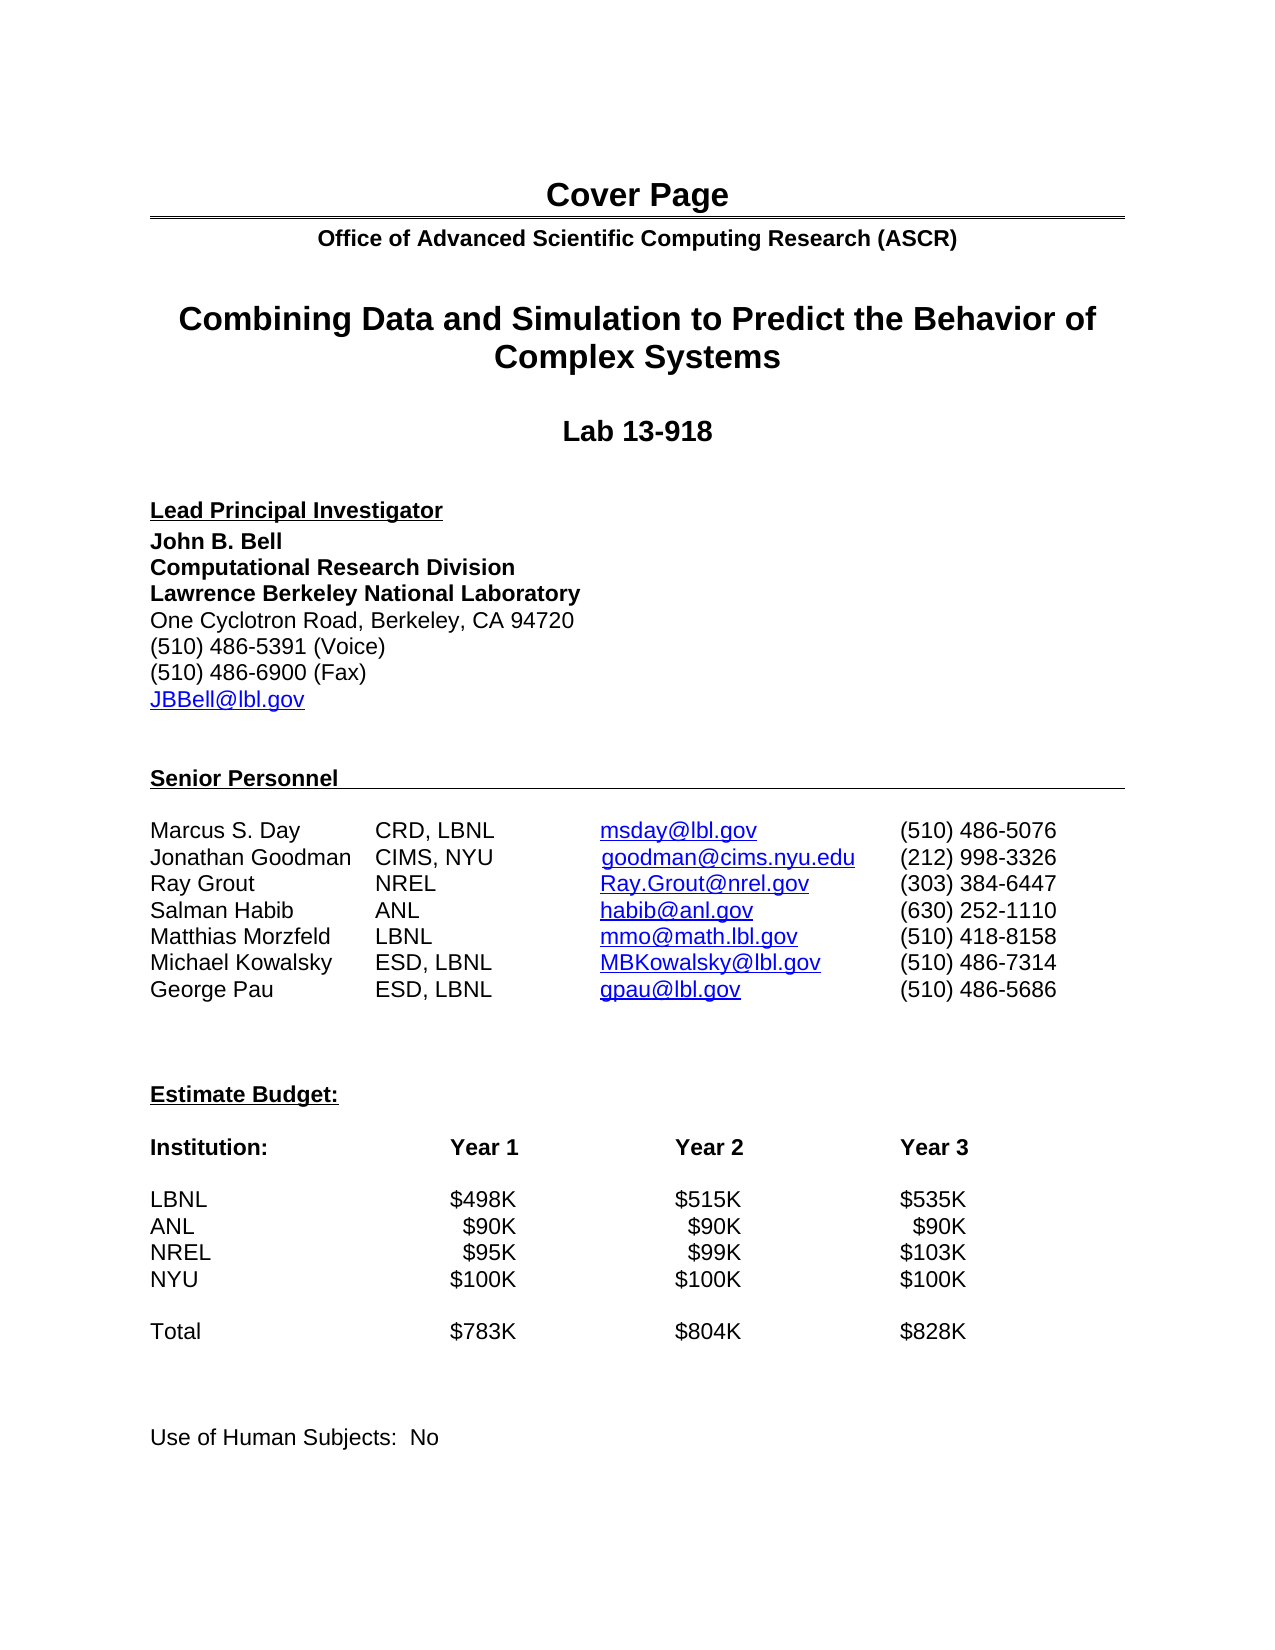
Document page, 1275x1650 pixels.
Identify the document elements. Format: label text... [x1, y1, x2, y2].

text Use of Human Subjects: No [150, 1424, 1125, 1450]
text NYU $100K $100K $100K [150, 1266, 1125, 1292]
text Jonathan Goodman CIMS, NYU goodman@cims.nyu.edu (212) 998-3326 [150, 844, 1125, 870]
text (510) 486-5391 (Voice) [150, 633, 1125, 659]
text NREL $95K $99K $103K [150, 1239, 1125, 1266]
text Michael Kowalsky ESD, LBNL MBKowalsky@lbl.gov (510) 486-7314 [150, 949, 1125, 976]
text Estimate Budget: [150, 1081, 1125, 1107]
text John B. Bell [150, 528, 1125, 554]
text Institution: Year 1 Year 2 Year 3 [150, 1134, 1125, 1160]
text Salman Habib ANL habib@anl.gov (630) 252-1110 [150, 897, 1125, 923]
text Senior Personnel [150, 765, 1125, 788]
text Computational Research Division [150, 554, 1125, 580]
subtitle Lead Principal Investigator [150, 497, 1125, 523]
text Matthias Morzfeld LBNL mmo@math.lbl.gov (510) 418-8158 [150, 923, 1125, 949]
text JBBell@lbl.gov [150, 686, 1125, 712]
subtitle Cover Page [150, 175, 1125, 216]
text Ray Grout NREL Ray.Grout@nrel.gov (303) 384-6447 [150, 870, 1125, 897]
text Lawrence Berkeley National Laboratory [150, 580, 1125, 607]
text George Pau ESD, LBNL gpau@lbl.gov (510) 486-5686 [150, 976, 1125, 1002]
subtitle Combining Data and Simulation to Predict the Behavior of Complex Systems [150, 299, 1125, 376]
text Office of Advanced Scientific Computing Research (ASCR) [150, 225, 1125, 251]
text ANL $90K $90K $90K [150, 1213, 1125, 1239]
text LBNL $498K $515K $535K [150, 1186, 1125, 1213]
text Total $783K $804K $828K [150, 1318, 1125, 1344]
text Marcus S. Day CRD, LBNL msday@lbl.gov (510) 486-5076 [150, 817, 1125, 844]
subtitle Lab 13-918 [150, 414, 1125, 448]
text (510) 486-6900 (Fax) [150, 659, 1125, 686]
text One Cyclotron Road, Berkeley, CA 94720 [150, 607, 1125, 633]
